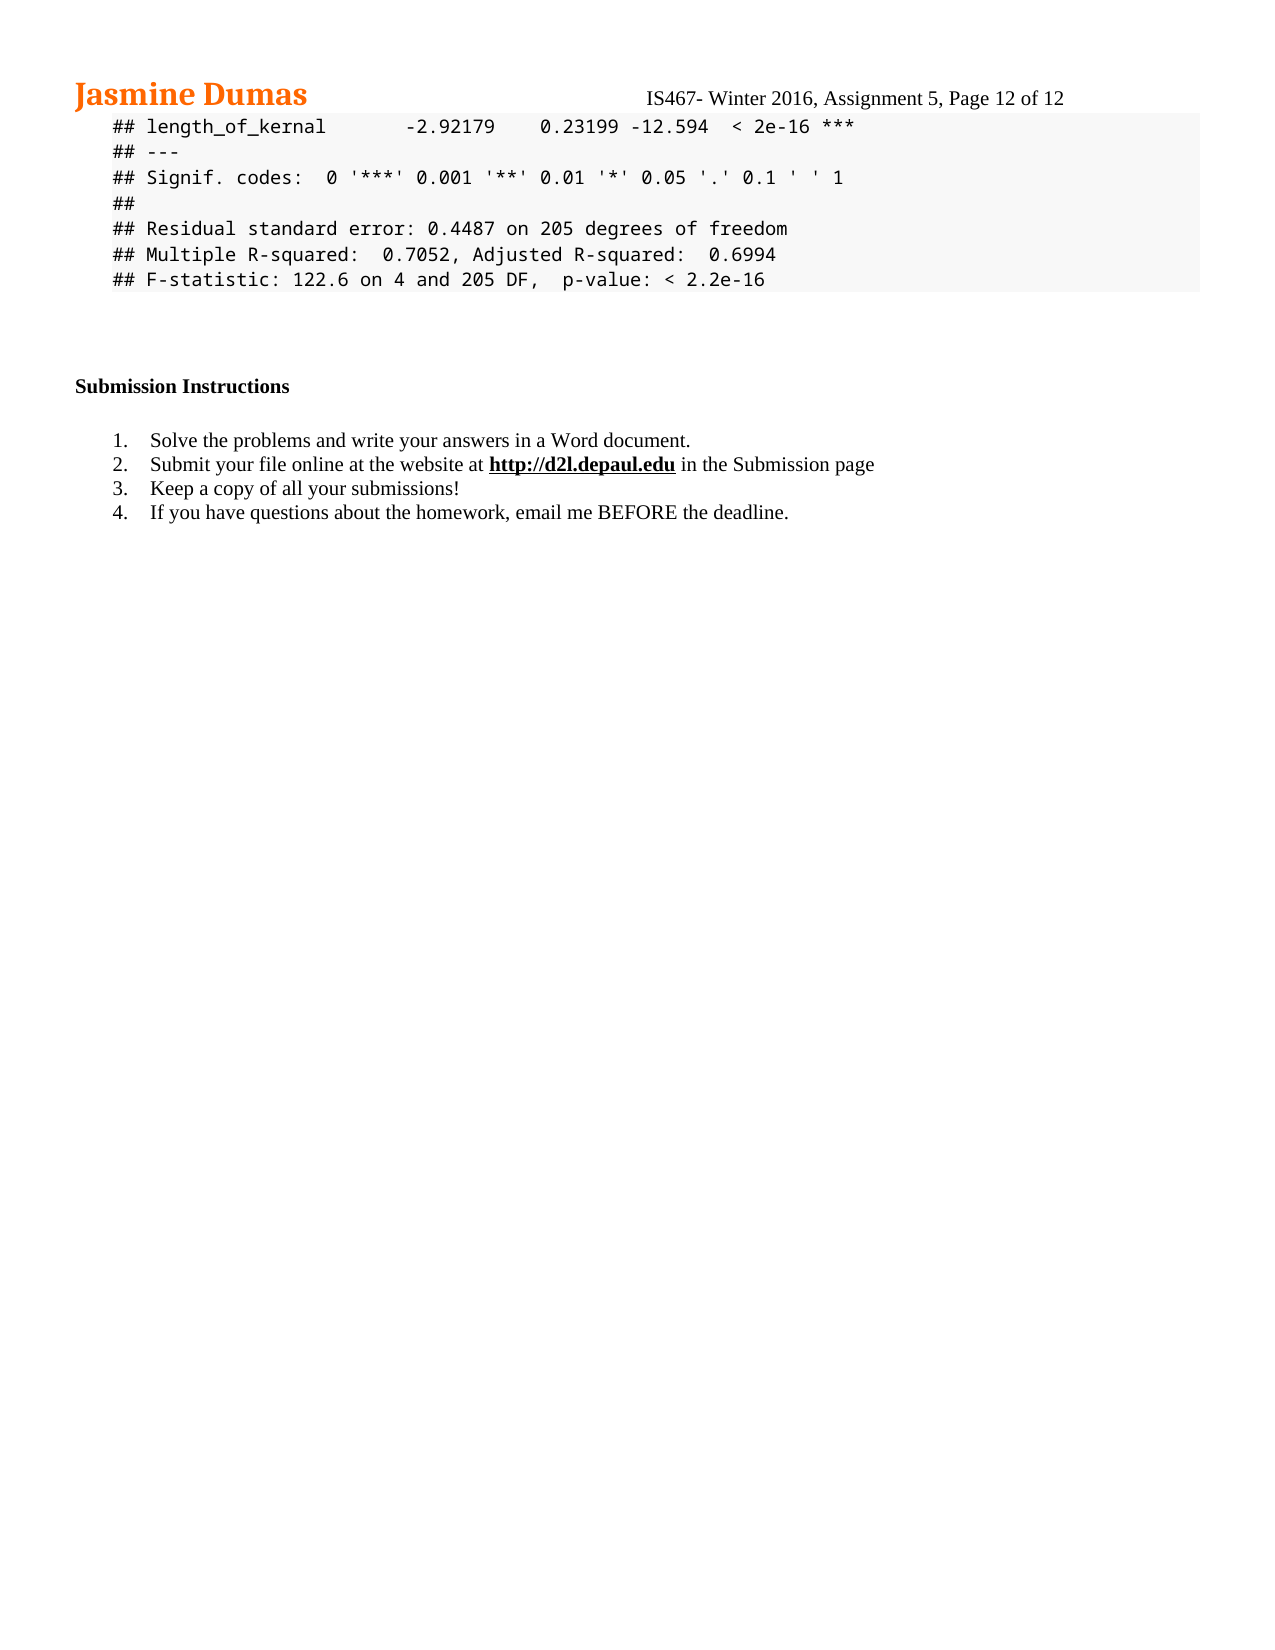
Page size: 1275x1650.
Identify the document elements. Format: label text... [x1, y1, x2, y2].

list Solve the problems and write your answers in a Word document. [112, 428, 1200, 452]
text Submission Instructions [75, 374, 1200, 398]
list Submit your file online at the website at http://d2l.depaul.edu in the Submission page [675, 452, 1200, 476]
list Keep a copy of all your submissions! [112, 476, 1200, 500]
list Submit your file online at the website at http://d2l.depaul.edu in the Submission page [112, 452, 489, 476]
list If you have questions about the homework, email me BEFORE the deadline. [112, 500, 1200, 524]
